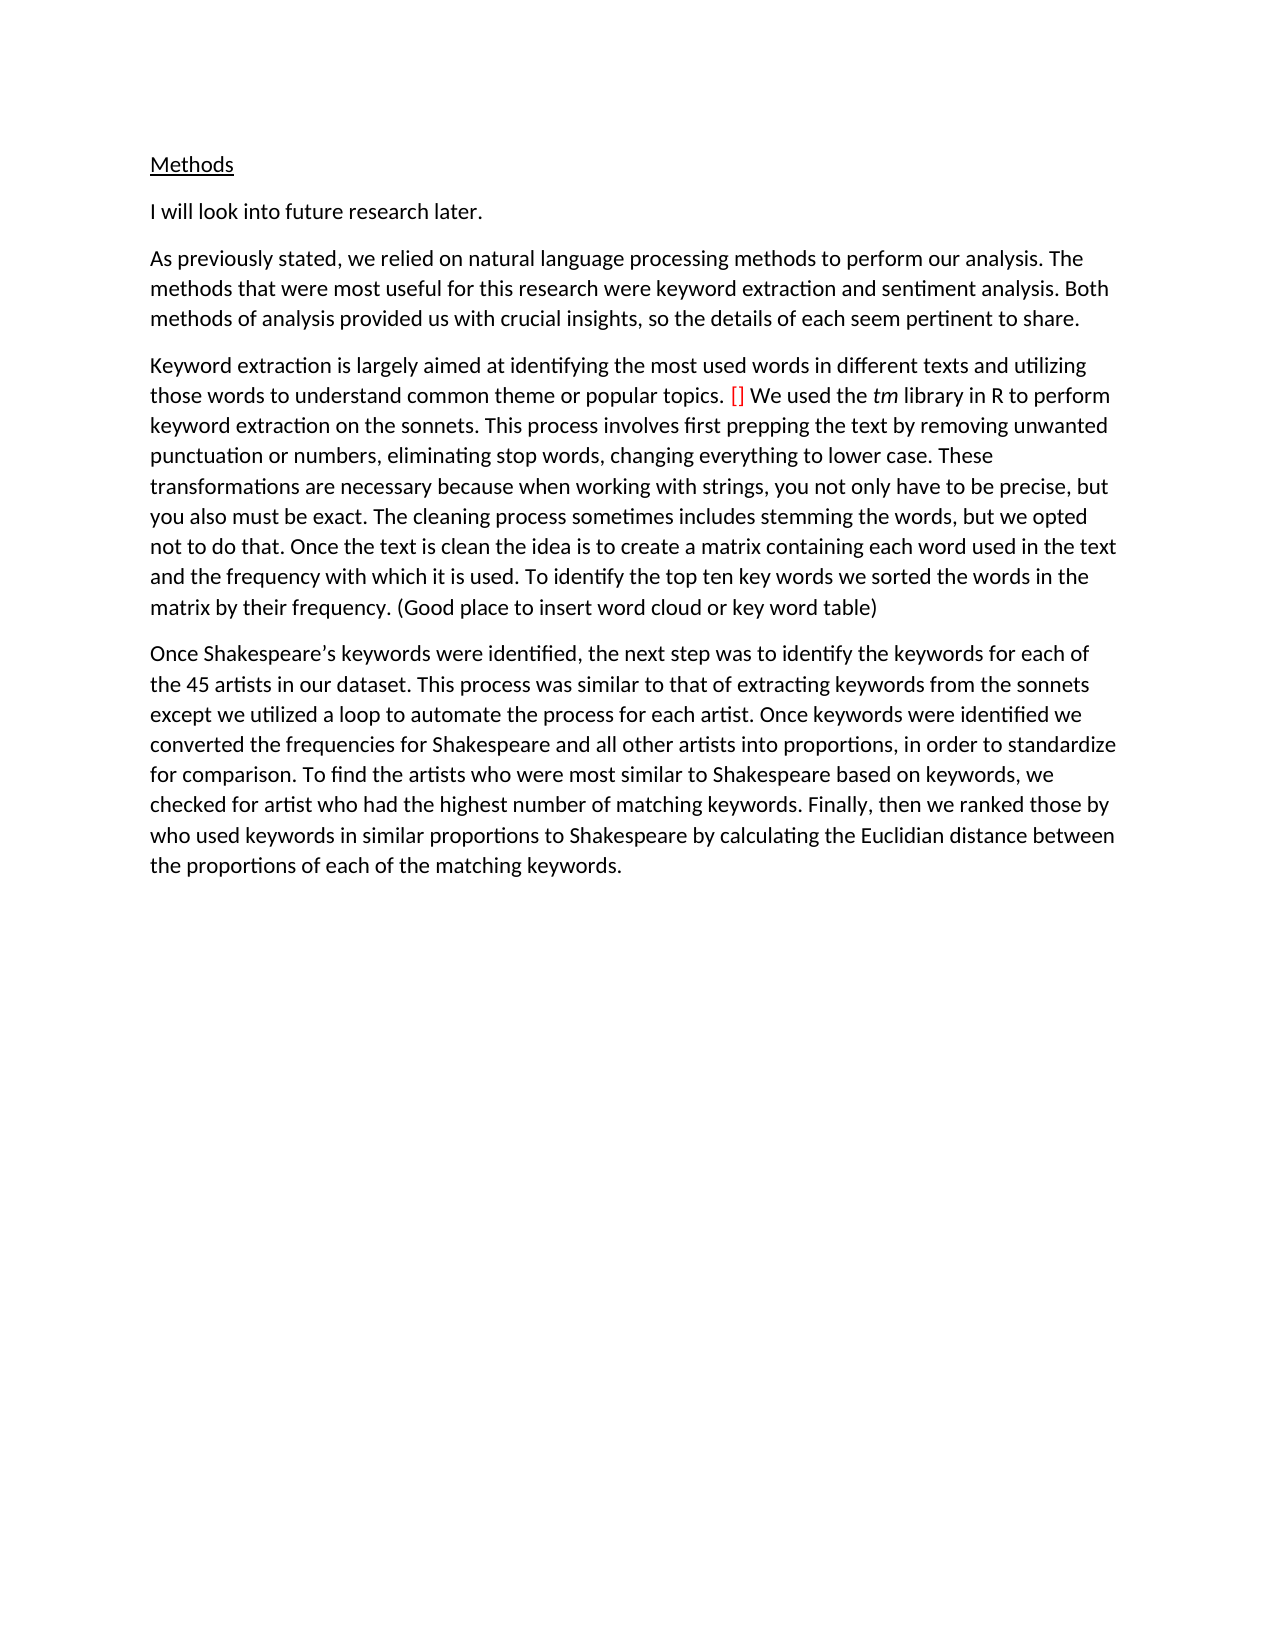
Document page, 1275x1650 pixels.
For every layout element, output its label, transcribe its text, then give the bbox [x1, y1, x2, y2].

text Once Shakespeare’s keywords were identified, the next step was to identify the keywords for each of the 45 artists in our dataset. This process was similar to that of extracting keywords from the sonnets except we utilized a loop to automate the process for each artist. Once keywords were identified we converted the frequencies for Shakespeare and all other artists into proportions, in order to standardize for comparison. To find the artists who were most similar to Shakespeare based on keywords, we checked for artist who had the highest number of matching keywords. Finally, then we ranked those by who used keywords in similar proportions to Shakespeare by calculating the Euclidian distance between the proportions of each of the matching keywords. [150, 639, 1125, 879]
text Keyword extraction is largely aimed at identifying the most used words in different texts and utilizing those words to understand common theme or popular topics. [] We used the tm library in R to perform keyword extraction on the sonnets. This process involves first prepping the text by removing unwanted punctuation or numbers, eliminating stop words, changing everything to lower case. These transformations are necessary because when working with strings, you not only have to be precise, but you also must be exact. The cleaning process sometimes includes stemming the words, but we opted not to do that. Once the text is clean the idea is to create a matrix containing each word used in the text and the frequency with which it is used. To identify the top ten key words we sorted the words in the matrix by their frequency. (Good place to insert word cloud or key word table) [150, 351, 1125, 621]
text I will look into future research later. [150, 197, 1125, 225]
text Methods [150, 150, 1125, 178]
text As previously stated, we relied on natural language processing methods to perform our analysis. The methods that were most useful for this research were keyword extraction and sentiment analysis. Both methods of analysis provided us with crucial insights, so the details of each seem pertinent to share. [150, 244, 1125, 332]
